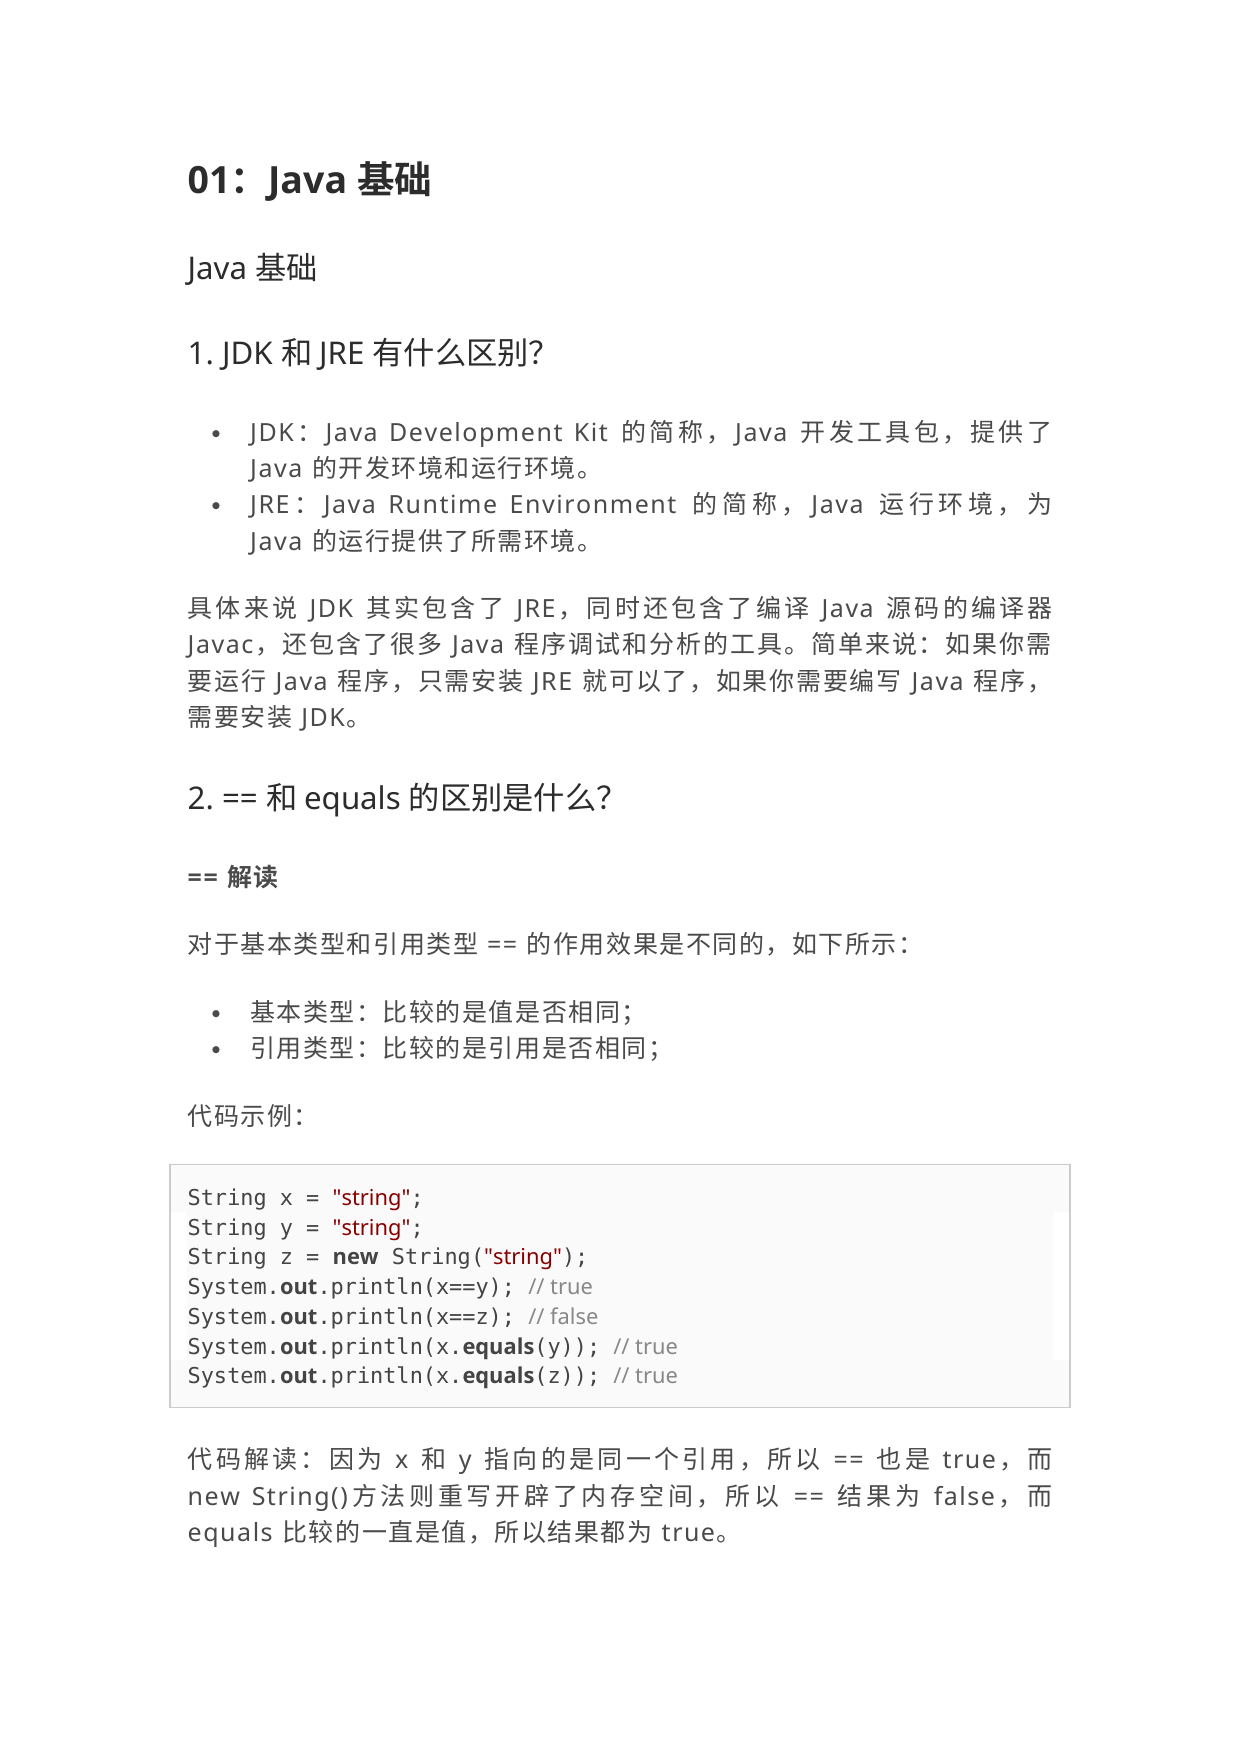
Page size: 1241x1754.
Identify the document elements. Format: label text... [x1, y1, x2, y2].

text 01：Java 基础 [187, 150, 1053, 204]
text String y = "string"; [187, 1212, 1053, 1241]
list JDK：Java Development Kit 的简称，Java 开发工具包，提供了 Java 的开发环境和运行环境。 [212, 412, 1053, 485]
list 基本类型：比较的是值是否相同； [212, 992, 1053, 1028]
list JRE：Java Runtime Environment 的简称，Java 运行环境，为 Java 的运行提供了所需环境。 [212, 485, 1053, 557]
text 2. == 和 equals 的区别是什么？ [187, 773, 1053, 818]
text System.out.println(x==y); // true [187, 1271, 1053, 1301]
text 1. JDK 和 JRE 有什么区别？ [187, 328, 1053, 373]
text System.out.println(x.equals(z)); // true [171, 1342, 1069, 1407]
text String x = "string"; [171, 1165, 1069, 1212]
text 代码示例： [187, 1096, 1053, 1132]
text 具体来说 JDK 其实包含了 JRE，同时还包含了编译 Java 源码的编译器 Javac，还包含了很多 Java 程序调试和分析的工具。简单来说：如果你需要运行 Java 程序，只需安装 JRE 就可以了，如果你需要编写 Java 程序，需要安装 JDK。 [187, 589, 1053, 734]
text == 解读 [187, 857, 1053, 893]
text Java 基础 [187, 243, 1053, 289]
text System.out.println(x==z); // false [187, 1301, 1053, 1331]
text String z = new String("string"); [187, 1241, 1053, 1271]
list 引用类型：比较的是引用是否相同； [212, 1028, 1053, 1065]
text 代码解读：因为 x 和 y 指向的是同一个引用，所以 == 也是 true，而 new String()方法则重写开辟了内存空间，所以 == 结果为 false，而 equals 比较的一直是值，所以结果都为 true。 [187, 1440, 1053, 1548]
text 对于基本类型和引用类型 == 的作用效果是不同的，如下所示： [187, 925, 1053, 961]
